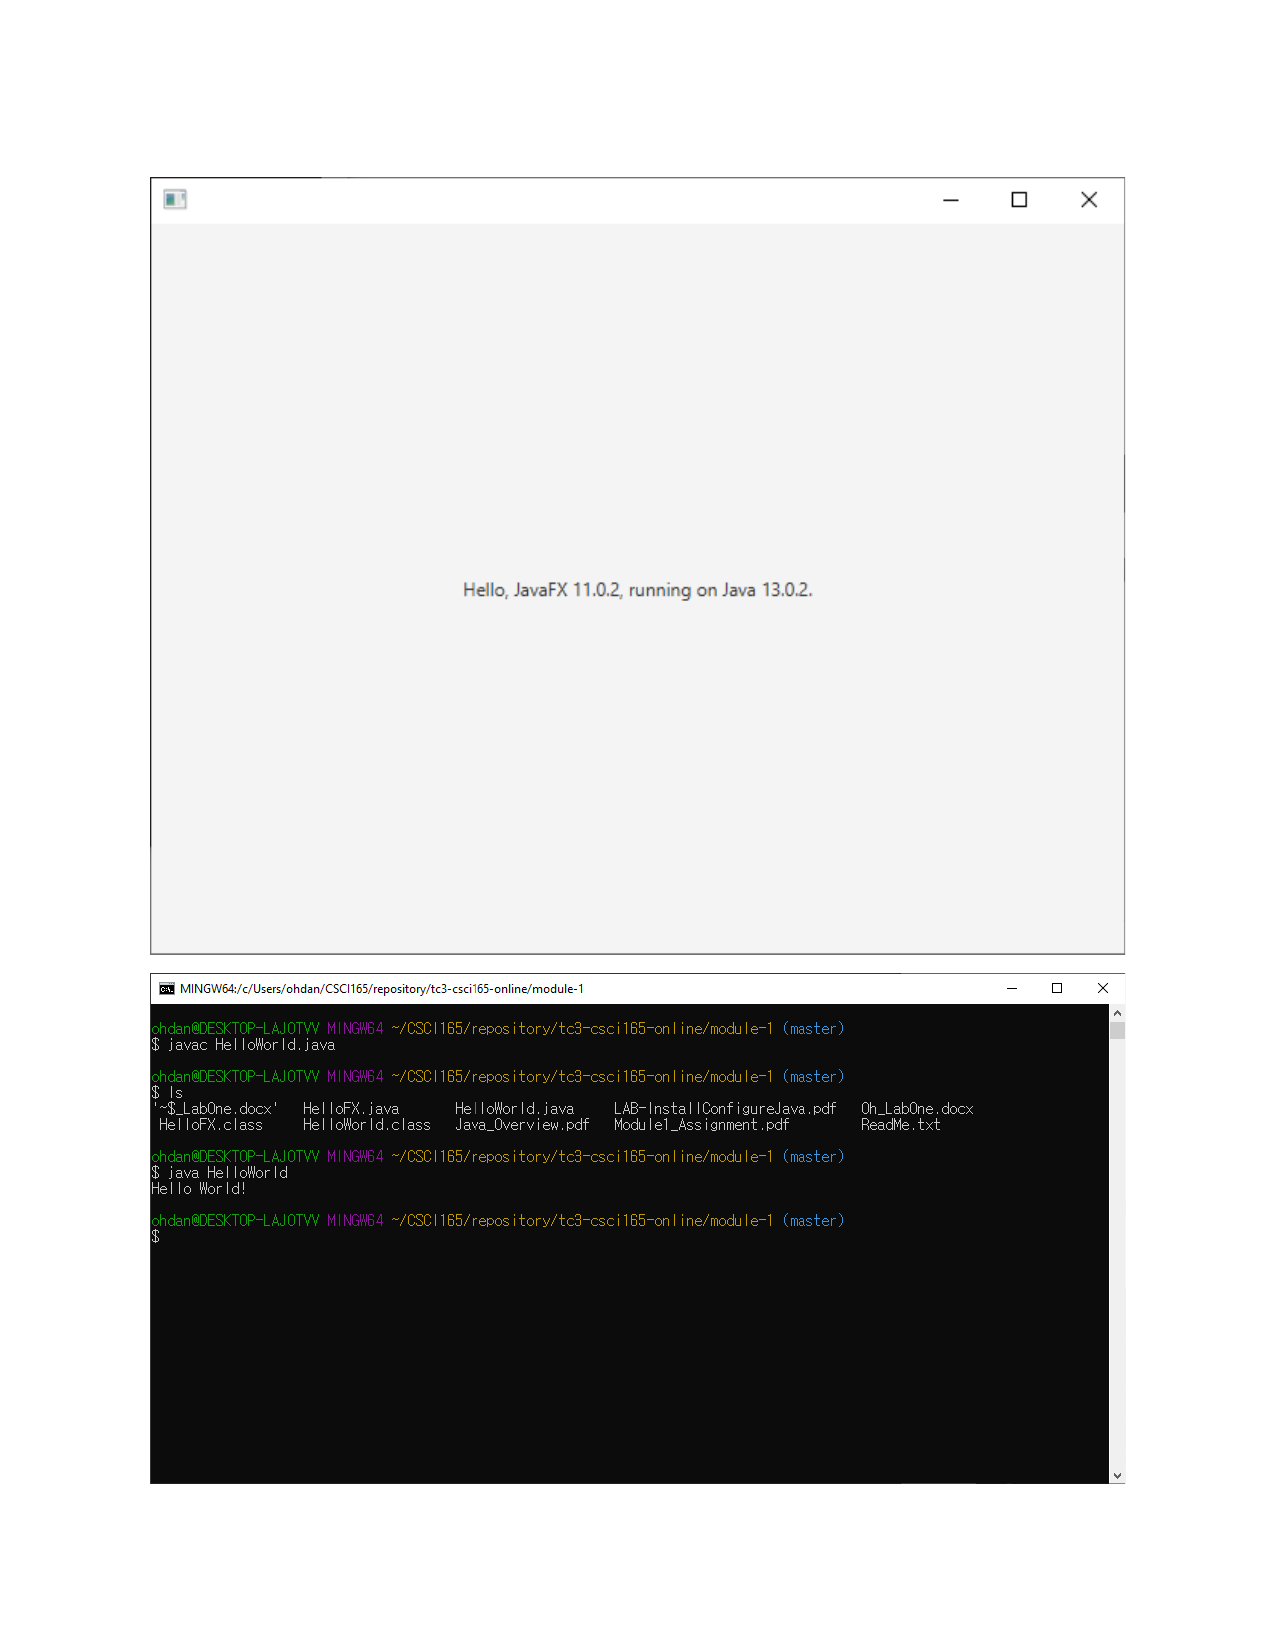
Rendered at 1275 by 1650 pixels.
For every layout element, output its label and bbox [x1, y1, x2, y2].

picture [150, 973, 1125, 1484]
picture [150, 177, 1125, 955]
